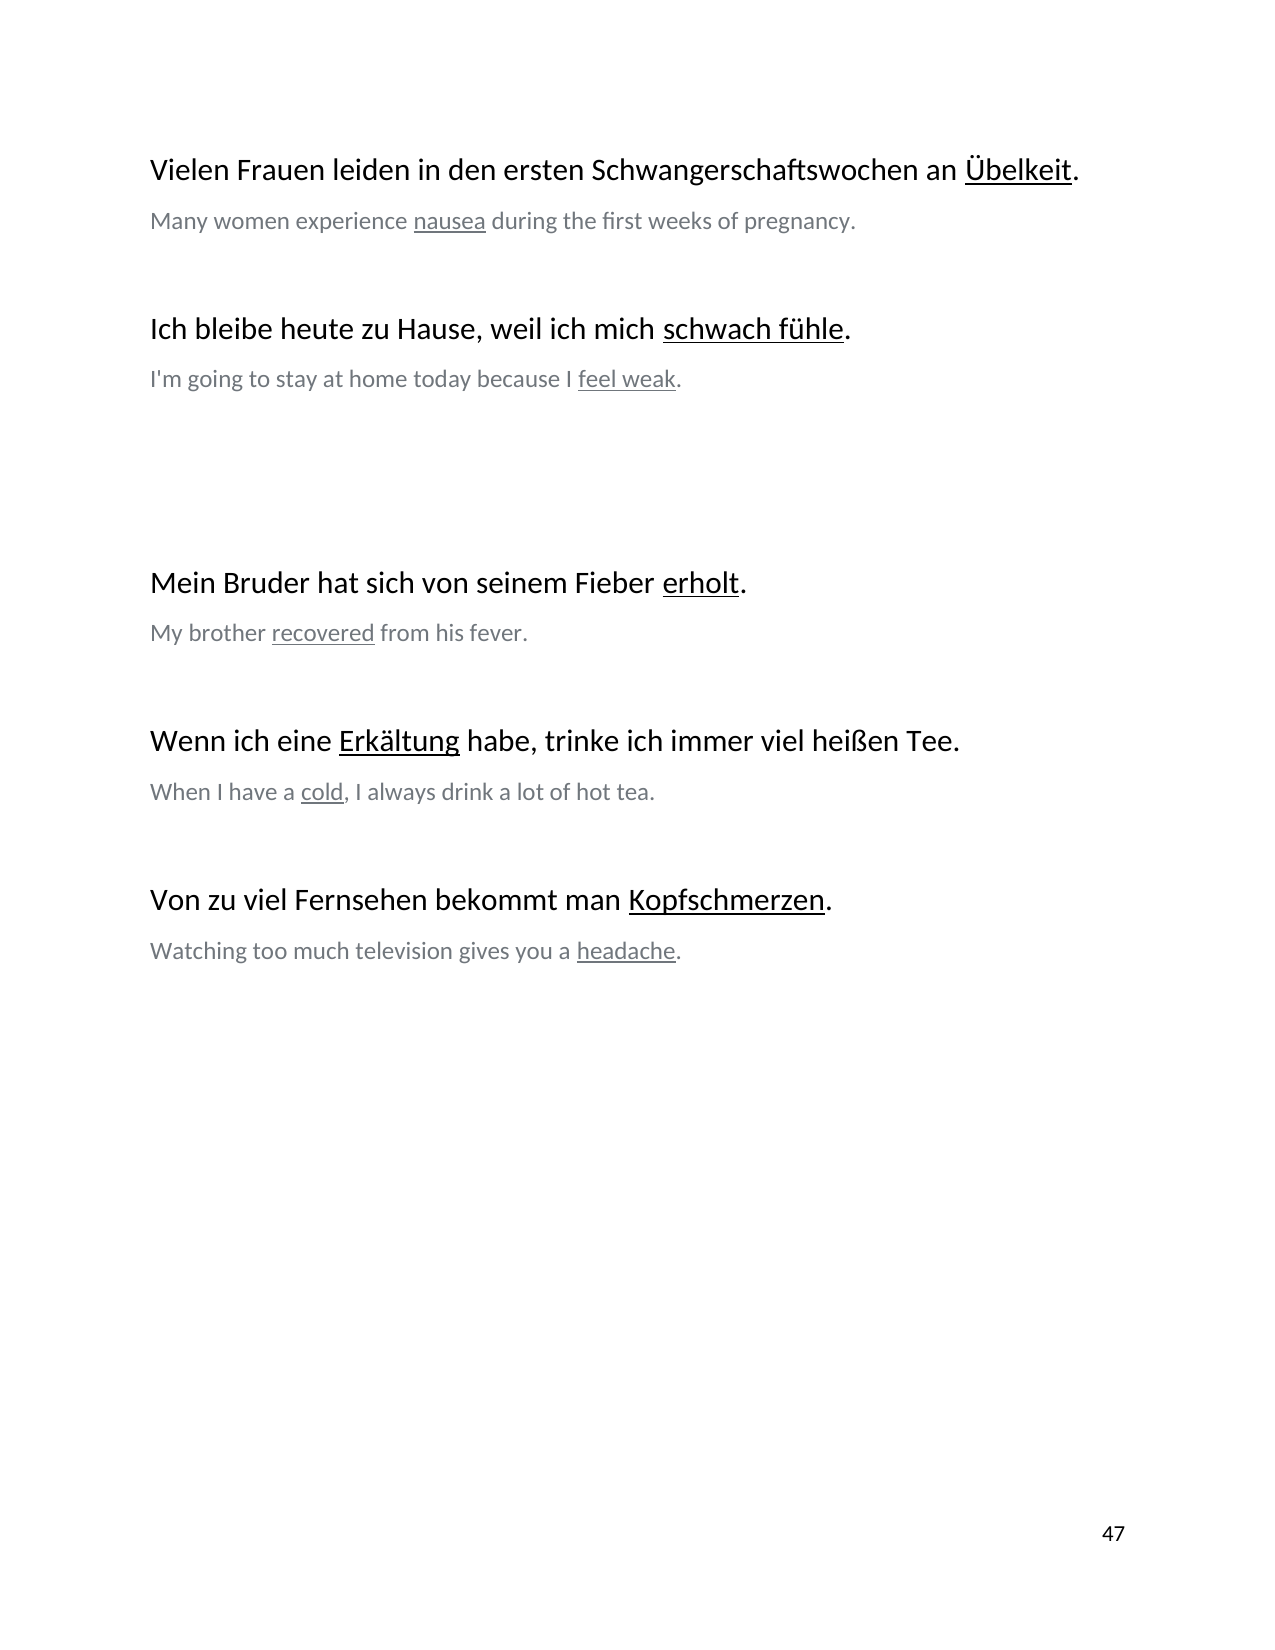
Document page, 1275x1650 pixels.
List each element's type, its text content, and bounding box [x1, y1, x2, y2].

text Watching too much television gives you a headache. [150, 935, 1125, 966]
text Wenn ich eine Erkältung habe, trinke ich immer viel heißen Tee. [150, 722, 1125, 760]
text Ich bleibe heute zu Hause, weil ich mich schwach fühle. [150, 309, 1125, 347]
text Von zu viel Fernsehen bekommt man Kopfschmerzen. [150, 880, 1125, 918]
text Vielen Frauen leiden in den ersten Schwangerschaftswochen an Übelkeit. [150, 150, 1125, 188]
text Many women experience nausea during the first weeks of pregnancy. [150, 205, 1125, 235]
text I'm going to stay at home today because I feel weak. [150, 364, 1125, 394]
text My brother recovered from his fever. [150, 617, 1125, 648]
text Mein Bruder hat sich von seinem Fieber erholt. [150, 563, 1125, 601]
text When I have a cold, I always drink a lot of hot tea. [150, 776, 1125, 807]
